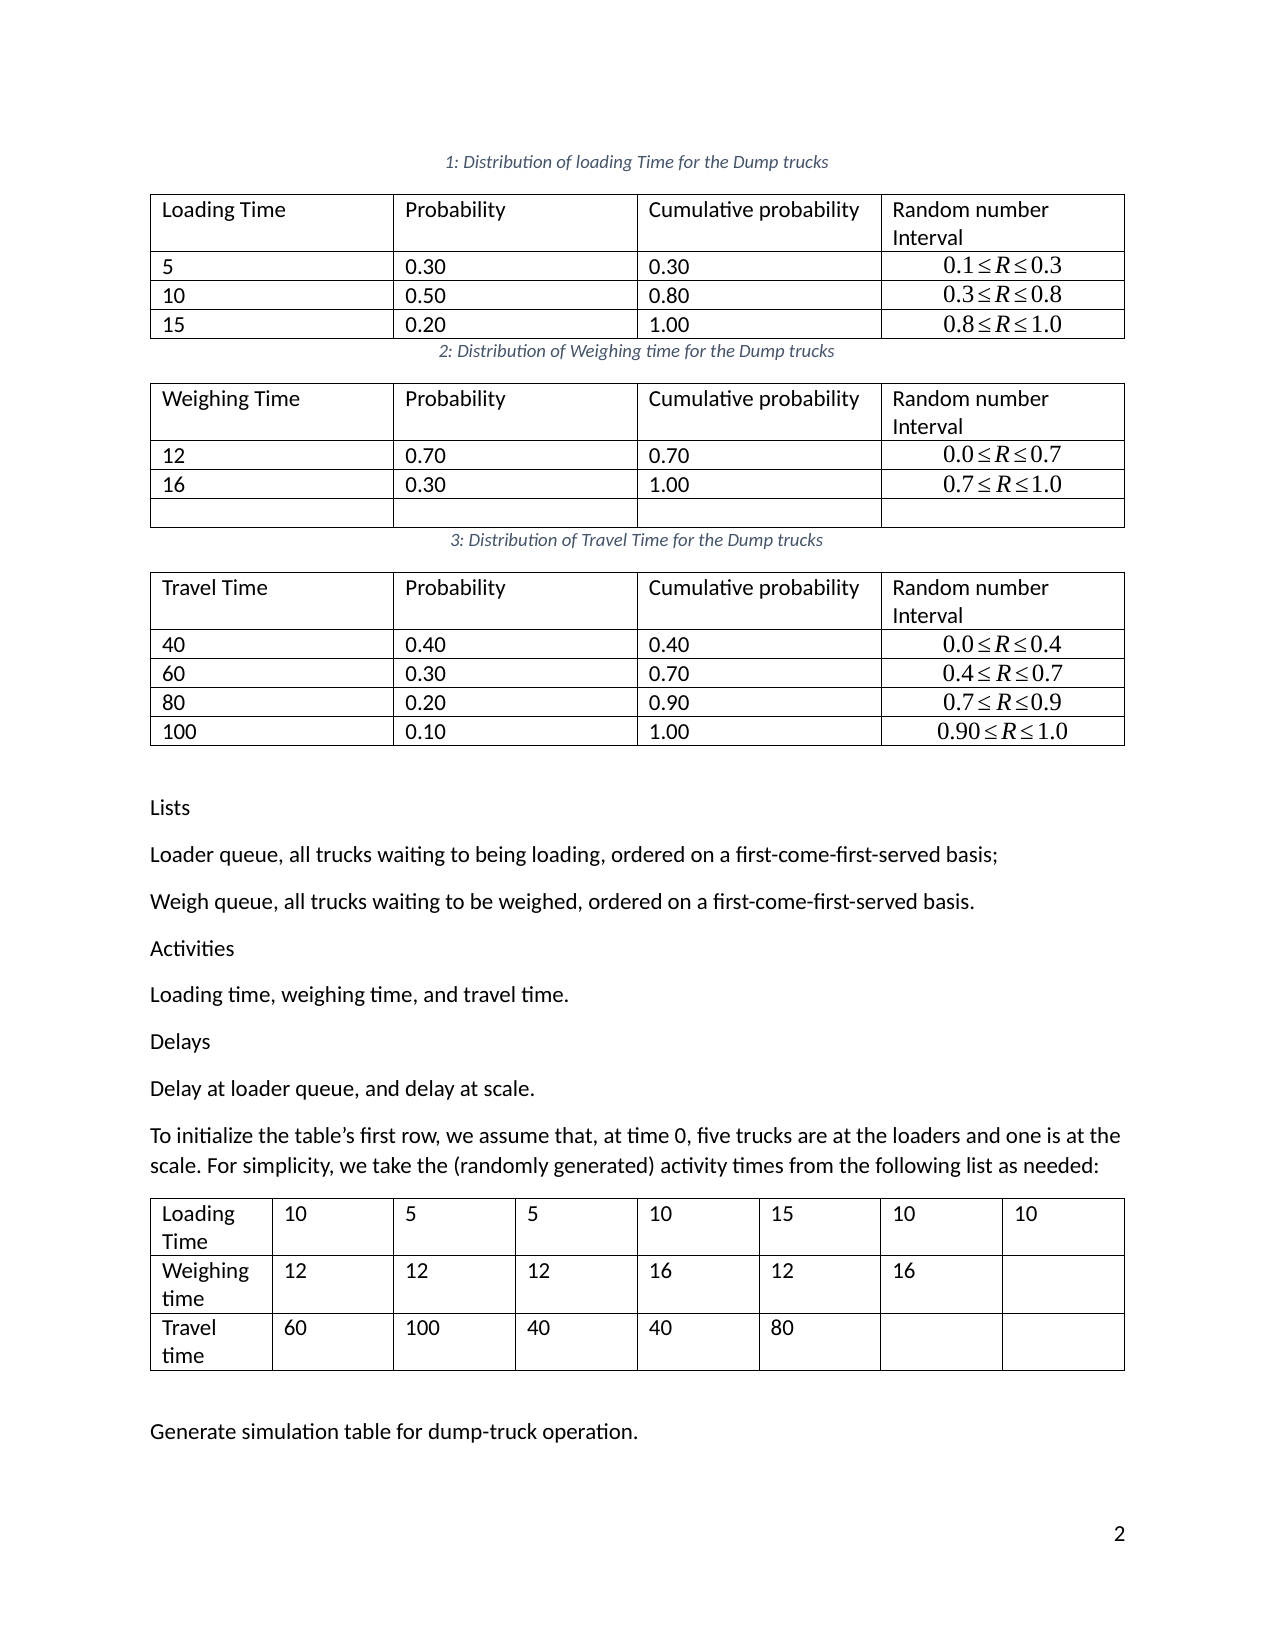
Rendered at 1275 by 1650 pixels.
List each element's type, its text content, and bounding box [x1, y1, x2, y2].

table_cell 0.20 [394, 310, 637, 338]
table_cell 60 [273, 1314, 393, 1369]
table_cell 40 [151, 630, 393, 658]
table_cell 12 [760, 1256, 880, 1312]
text Generate simulation table for dump-truck operation. [150, 1417, 1125, 1446]
table_cell 0.30 [394, 659, 637, 687]
table_cell 16 [881, 1256, 1002, 1312]
table_cell 1.00 [638, 470, 881, 498]
table_header Loading Time [151, 195, 393, 251]
table_cell 12 [516, 1256, 637, 1312]
table_cell 40 [638, 1314, 759, 1369]
table_cell 80 [760, 1314, 880, 1369]
table_cell 0.90 [638, 688, 881, 716]
table_header Random number Interval [882, 195, 1124, 251]
table_cell 0.30 [394, 252, 637, 280]
table_cell 0.10 [394, 717, 637, 745]
text Delays [150, 1027, 1125, 1056]
table_header Cumulative probability [638, 573, 881, 629]
table_cell 0.40 [638, 630, 881, 658]
table_header 15 [760, 1199, 880, 1255]
text 3: Distribution of Travel Time for the Dump trucks [150, 528, 1125, 551]
table_cell 100 [151, 717, 393, 745]
text Delay at loader queue, and delay at scale. [150, 1074, 1125, 1102]
table_header 10 [273, 1199, 393, 1255]
table_cell 16 [638, 1256, 759, 1312]
text Loader queue, all trucks waiting to being loading, ordered on a first-come-first-served basis; [150, 840, 1125, 868]
table_cell Weighing time [151, 1256, 272, 1312]
table_cell 80 [151, 688, 393, 716]
table_cell 0.70 [638, 659, 881, 687]
table_cell Travel time [151, 1314, 272, 1369]
table_header Random number Interval [882, 573, 1124, 629]
table_cell 5 [151, 252, 393, 280]
table_header Loading Time [151, 1199, 272, 1255]
text Weigh queue, all trucks waiting to be weighed, ordered on a first-come-first-served basis. [150, 887, 1125, 915]
table_cell [881, 1314, 1002, 1369]
text Loading time, weighing time, and travel time. [150, 981, 1125, 1009]
table_cell [1003, 1314, 1124, 1369]
table_cell 0.80 [638, 281, 881, 309]
text Lists [150, 793, 1125, 821]
table_cell 10 [151, 281, 393, 309]
table_cell [882, 281, 1124, 309]
table_cell [882, 659, 1124, 687]
table_cell 15 [151, 310, 393, 338]
table_header 10 [638, 1199, 759, 1255]
table_cell 12 [273, 1256, 393, 1312]
table_header 5 [394, 1199, 515, 1255]
table_cell 12 [151, 441, 393, 469]
table_cell [882, 688, 1124, 716]
table_header Weighing Time [151, 384, 393, 440]
table_cell [882, 630, 1124, 658]
table_cell 1.00 [638, 310, 881, 338]
table_cell 100 [394, 1314, 515, 1369]
table_header 10 [1003, 1199, 1124, 1255]
table_cell 40 [516, 1314, 637, 1369]
table_cell [638, 499, 881, 527]
text Activities [150, 934, 1125, 962]
table_cell [882, 470, 1124, 498]
table_cell [882, 499, 1124, 527]
text 2: Distribution of Weighing time for the Dump trucks [150, 339, 1125, 362]
table_cell 0.50 [394, 281, 637, 309]
table_header Probability [394, 573, 637, 629]
text 1: Distribution of loading Time for the Dump trucks [150, 150, 1125, 173]
table_header Probability [394, 384, 637, 440]
table_cell 12 [394, 1256, 515, 1312]
table_cell 0.70 [638, 441, 881, 469]
table_cell [882, 441, 1124, 469]
table_cell 1.00 [638, 717, 881, 745]
table_cell [151, 499, 393, 527]
table_cell [394, 499, 637, 527]
table_cell 16 [151, 470, 393, 498]
table_header Random number Interval [882, 384, 1124, 440]
table_header Travel Time [151, 573, 393, 629]
table_header 5 [516, 1199, 637, 1255]
table_cell [1003, 1256, 1124, 1312]
table_header Cumulative probability [638, 195, 881, 251]
table_cell 0.30 [638, 252, 881, 280]
table_cell [882, 717, 1124, 745]
table_cell 60 [151, 659, 393, 687]
table_cell [882, 310, 1124, 338]
table_cell [882, 252, 1124, 280]
table_header 10 [881, 1199, 1002, 1255]
table_cell 0.40 [394, 630, 637, 658]
table_header Probability [394, 195, 637, 251]
table_cell 0.70 [394, 441, 637, 469]
table_cell 0.20 [394, 688, 637, 716]
table_cell 0.30 [394, 470, 637, 498]
table_header Cumulative probability [638, 384, 881, 440]
text To initialize the table’s first row, we assume that, at time 0, five trucks are at the loaders and one is at the scale. For simplicity, we take the (randomly generated) activity times from the following list as needed: [150, 1121, 1125, 1179]
